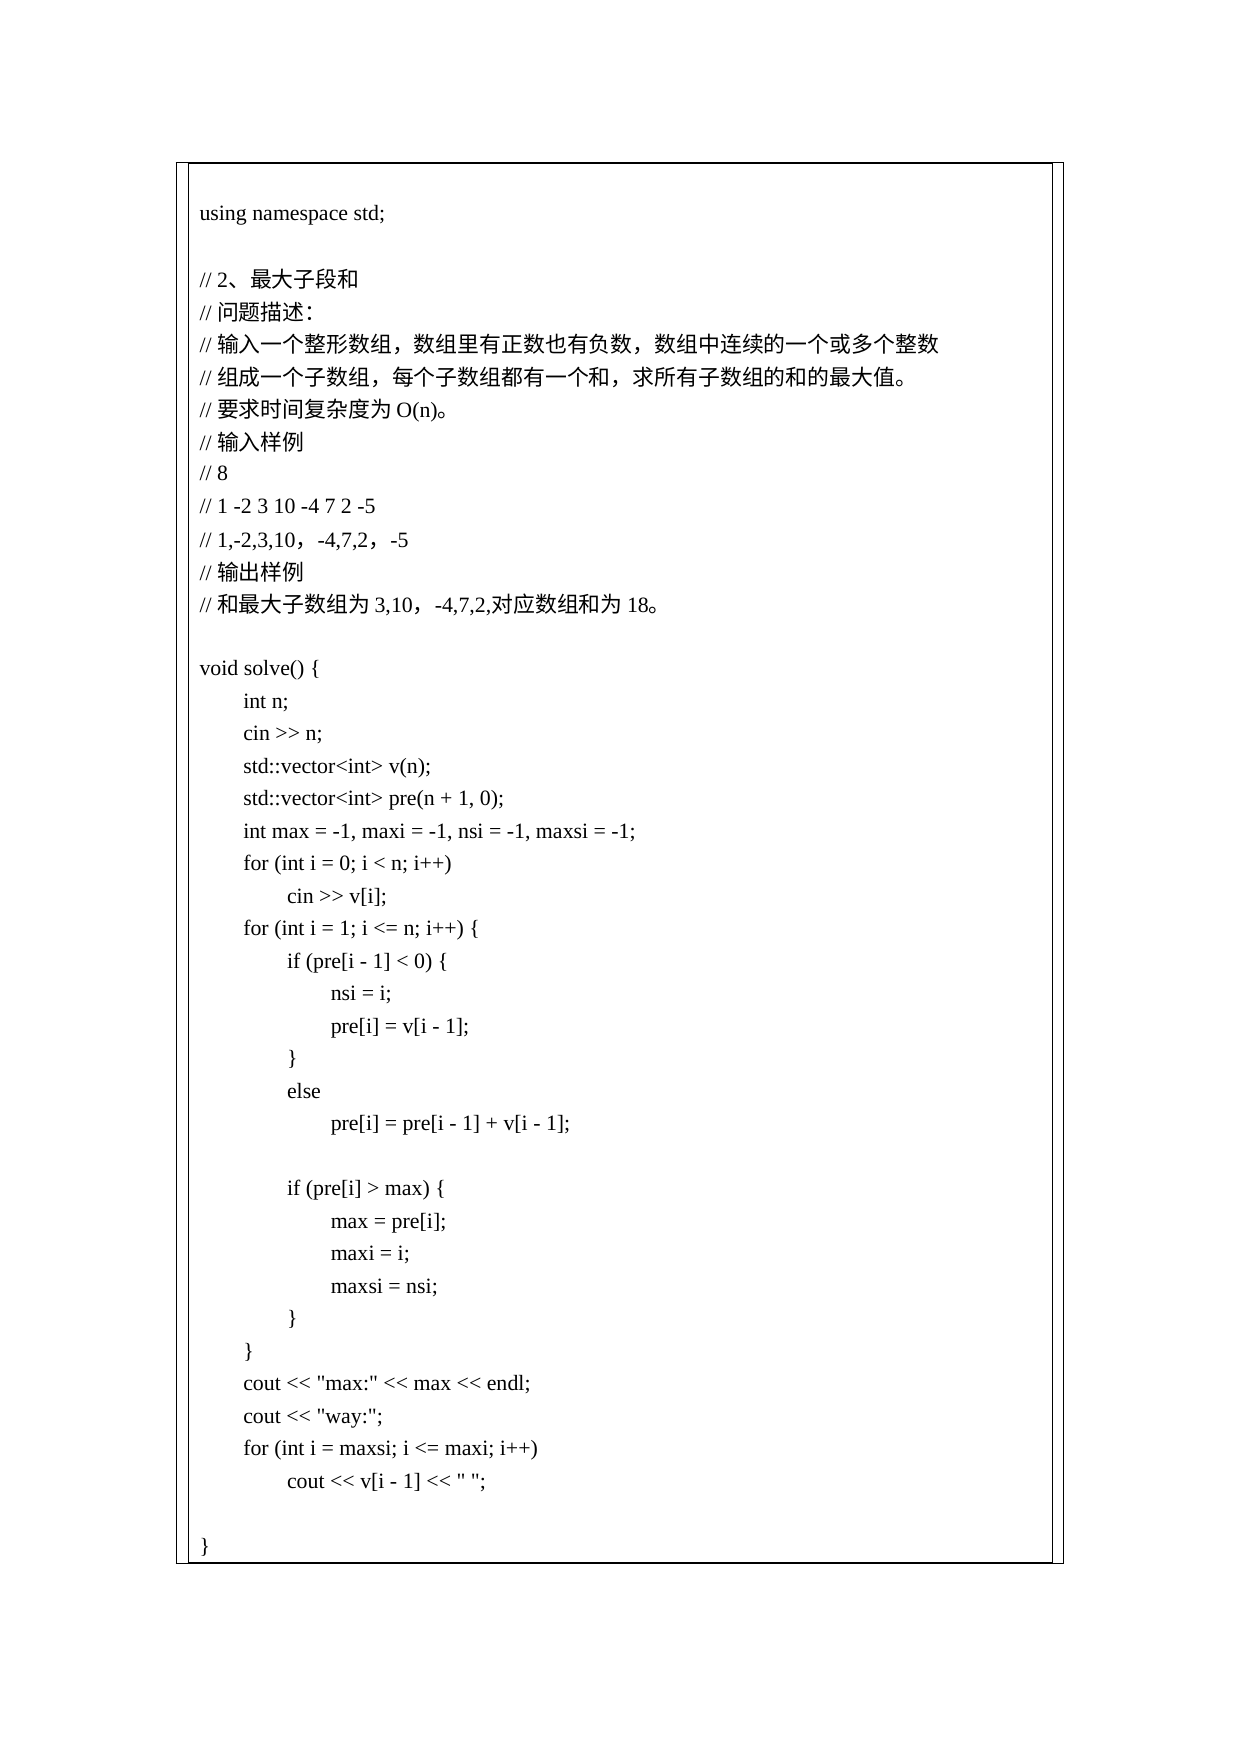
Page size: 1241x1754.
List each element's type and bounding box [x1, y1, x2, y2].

table_cell [189, 164, 1052, 1562]
table_cell [1053, 163, 1063, 1563]
table_cell [177, 163, 188, 1563]
